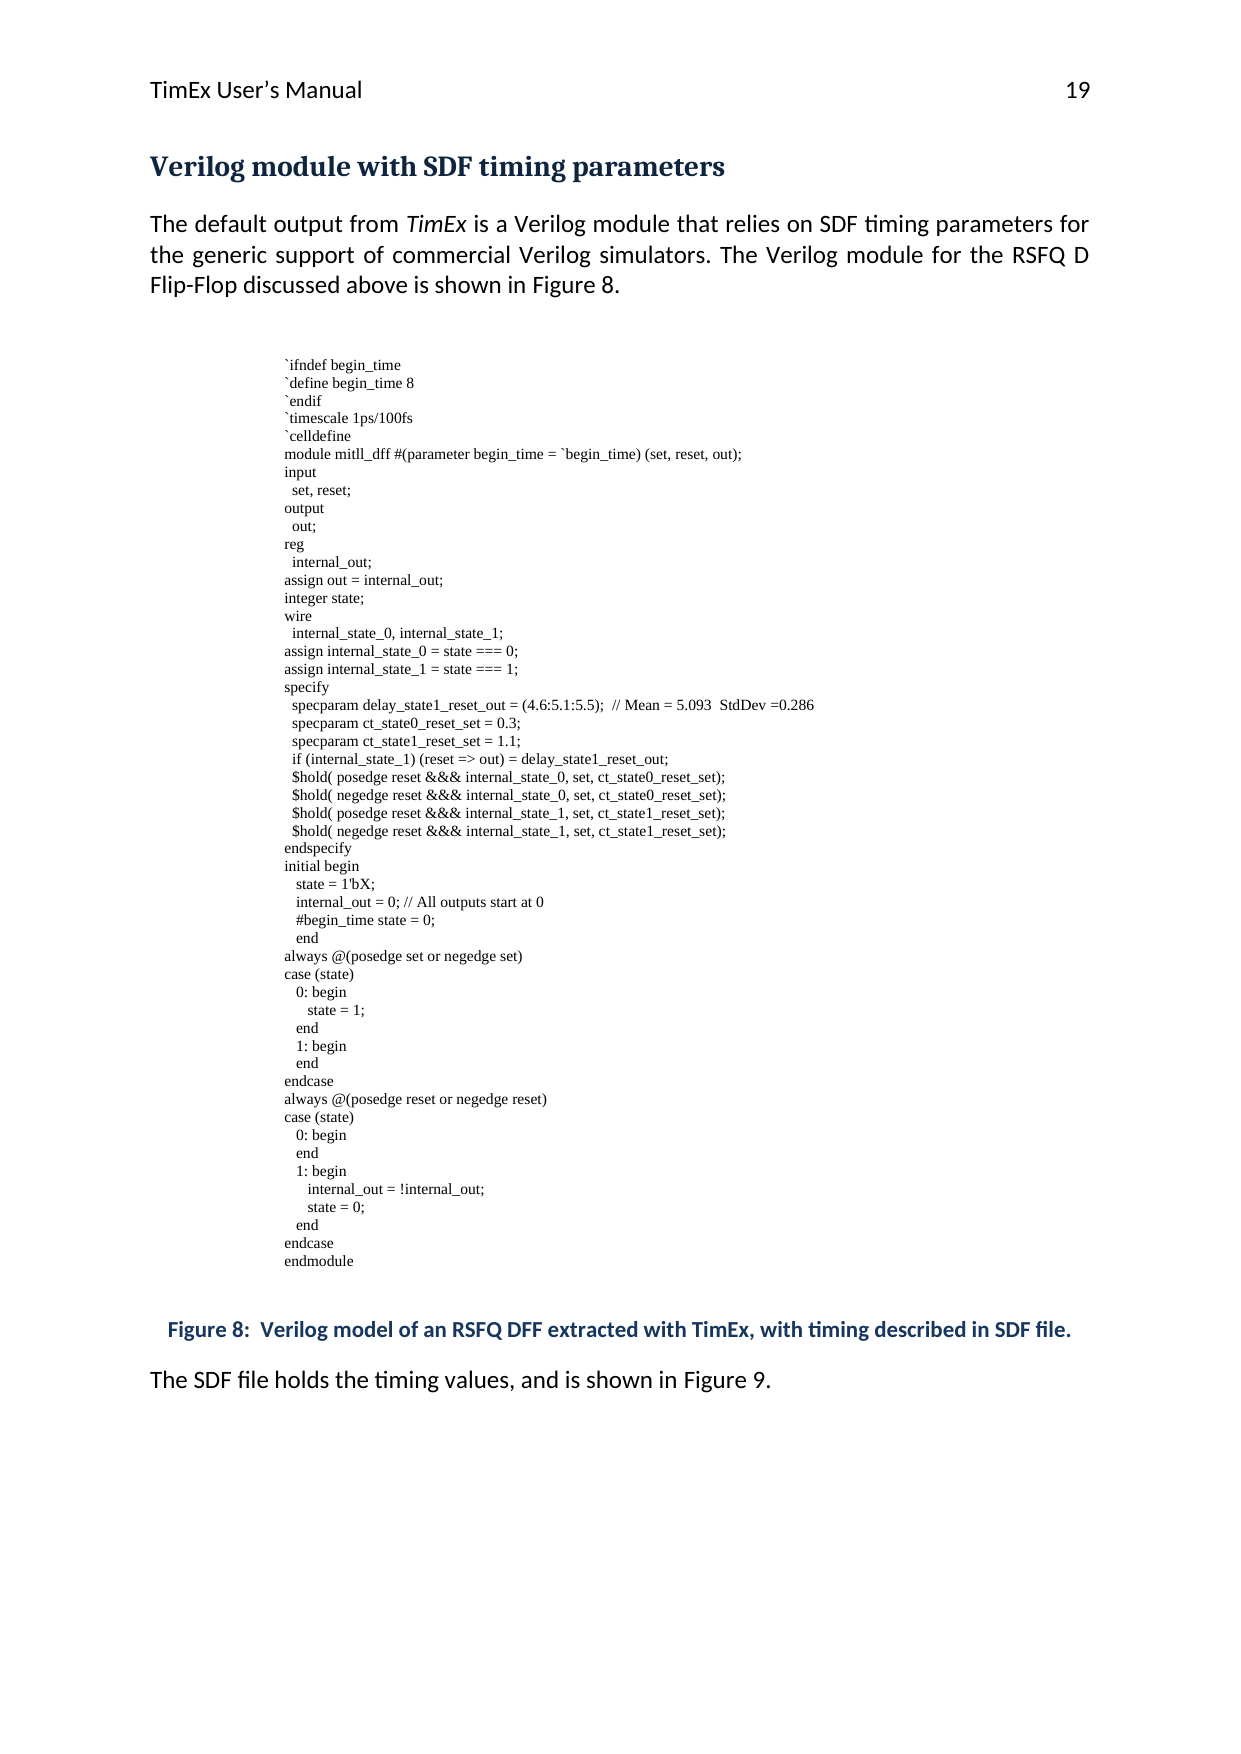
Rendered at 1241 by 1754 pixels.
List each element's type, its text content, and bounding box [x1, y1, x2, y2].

text The default output from TimEx is a Verilog module that relies on SDF timing parameters for the generic support of commercial Verilog simulators. The Verilog module for the RSFQ D Flip-Flop discussed above is shown in Figure 8. [150, 208, 1090, 300]
text The SDF file holds the timing values, and is shown in Figure 9. [150, 1364, 1090, 1395]
subtitle Verilog module with SDF timing parameters [150, 150, 1090, 183]
text Figure 8: Verilog model of an RSFQ DFF extracted with TimEx, with timing described in SDF file. [150, 1315, 1090, 1343]
